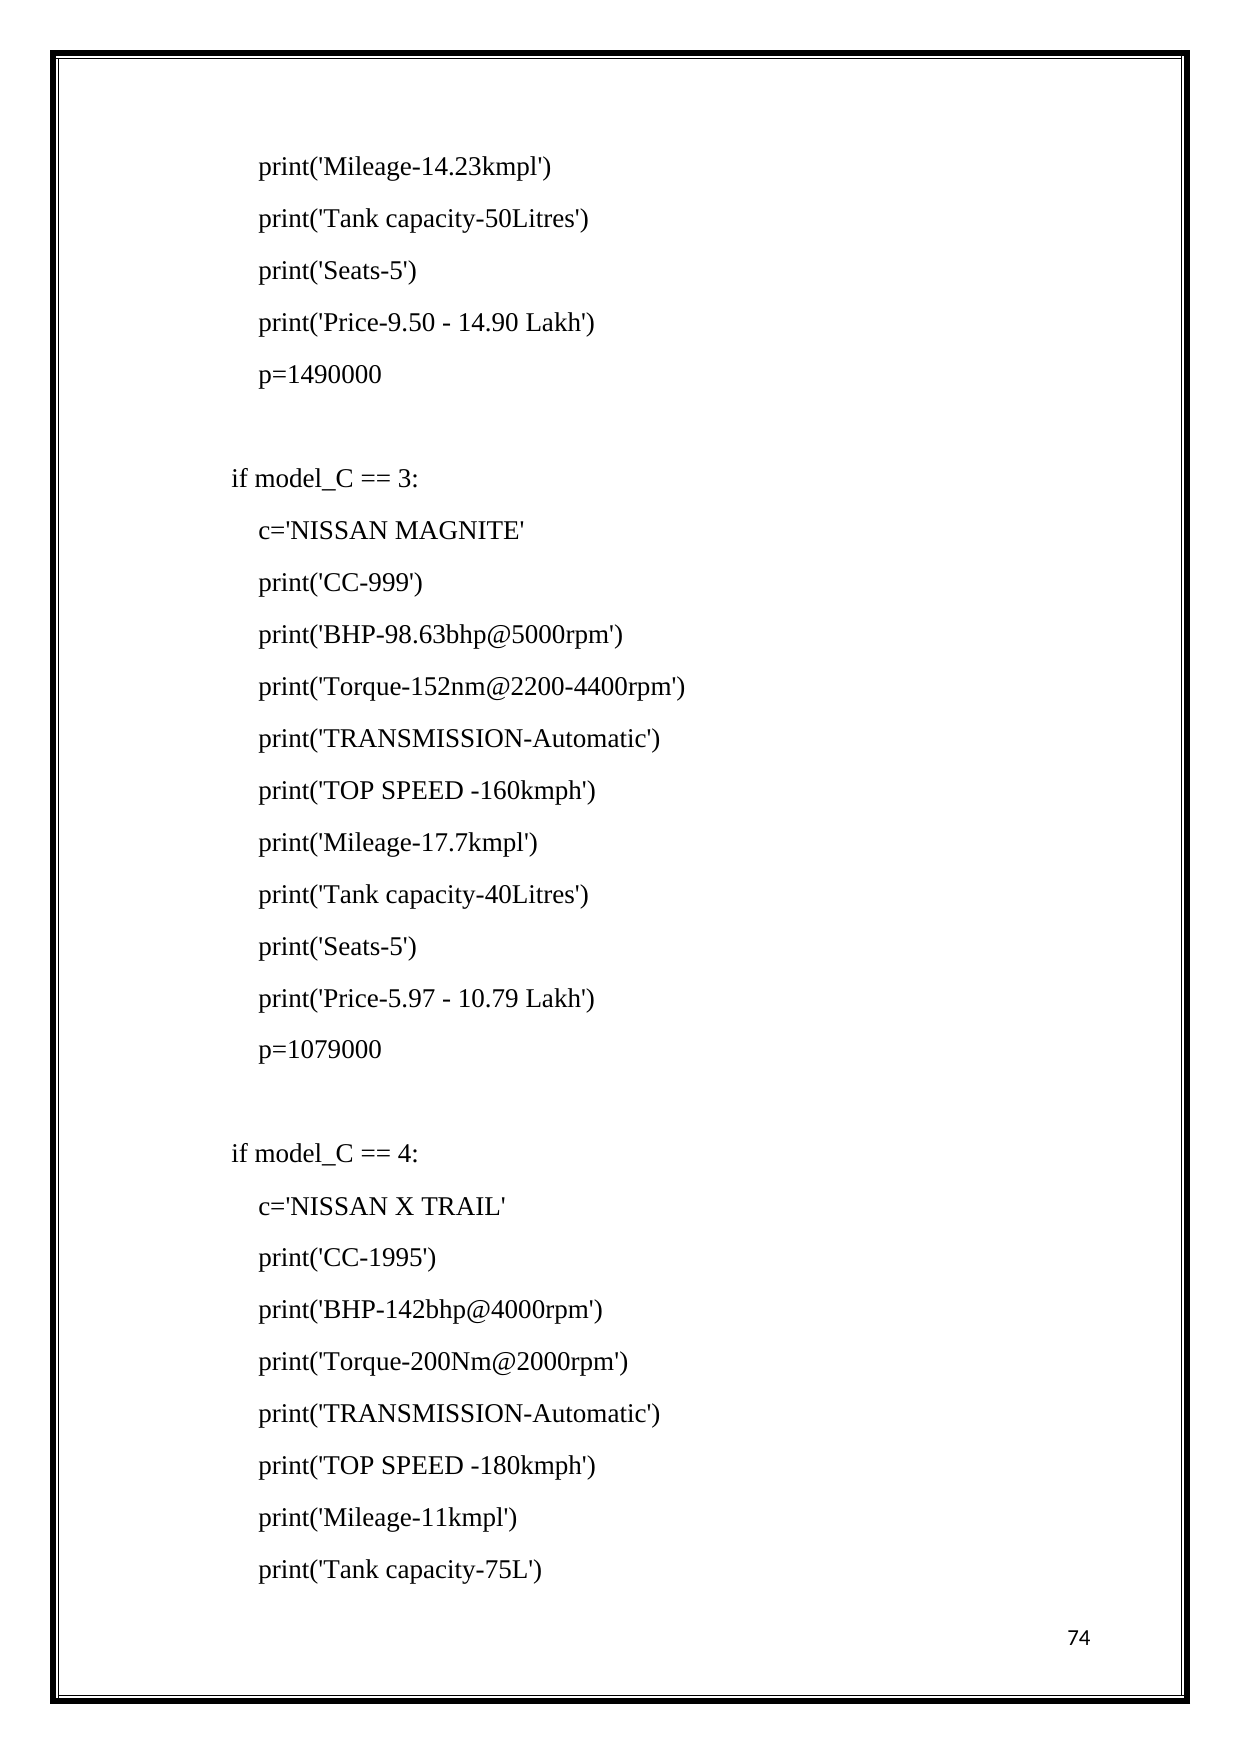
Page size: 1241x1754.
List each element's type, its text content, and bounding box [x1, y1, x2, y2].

text p=1490000 [150, 358, 1090, 389]
text c='NISSAN MAGNITE' [150, 514, 1090, 545]
text p=1079000 [150, 1034, 1090, 1065]
text print('TRANSMISSION-Automatic') [150, 1397, 1090, 1429]
text print('Tank capacity-75L') [150, 1553, 1090, 1584]
text print('Torque-200Nm@2000rpm') [150, 1346, 1090, 1377]
text if model_C == 4: [150, 1138, 1090, 1169]
text print('CC-1995') [150, 1242, 1090, 1273]
text print('CC-999') [150, 566, 1090, 597]
text print('Seats-5') [150, 930, 1090, 961]
text print('Torque-152nm@2200-4400rpm') [150, 670, 1090, 701]
text print('BHP-98.63bhp@5000rpm') [150, 618, 1090, 649]
text print('TOP SPEED -180kmph') [150, 1449, 1090, 1481]
text print('BHP-142bhp@4000rpm') [150, 1293, 1090, 1325]
text print('Price-5.97 - 10.79 Lakh') [150, 982, 1090, 1013]
text c='NISSAN X TRAIL' [150, 1189, 1090, 1221]
text print('TOP SPEED -160kmph') [150, 774, 1090, 805]
text print('Mileage-17.7kmpl') [150, 826, 1090, 857]
text if model_C == 3: [150, 462, 1090, 493]
text print('Seats-5') [150, 254, 1090, 285]
text print('TRANSMISSION-Automatic') [150, 722, 1090, 753]
text print('Mileage-14.23kmpl') [150, 150, 1090, 181]
text print('Tank capacity-40Litres') [150, 878, 1090, 909]
text print('Tank capacity-50Litres') [150, 202, 1090, 233]
text print('Price-9.50 - 14.90 Lakh') [150, 306, 1090, 337]
text print('Mileage-11kmpl') [150, 1501, 1090, 1533]
